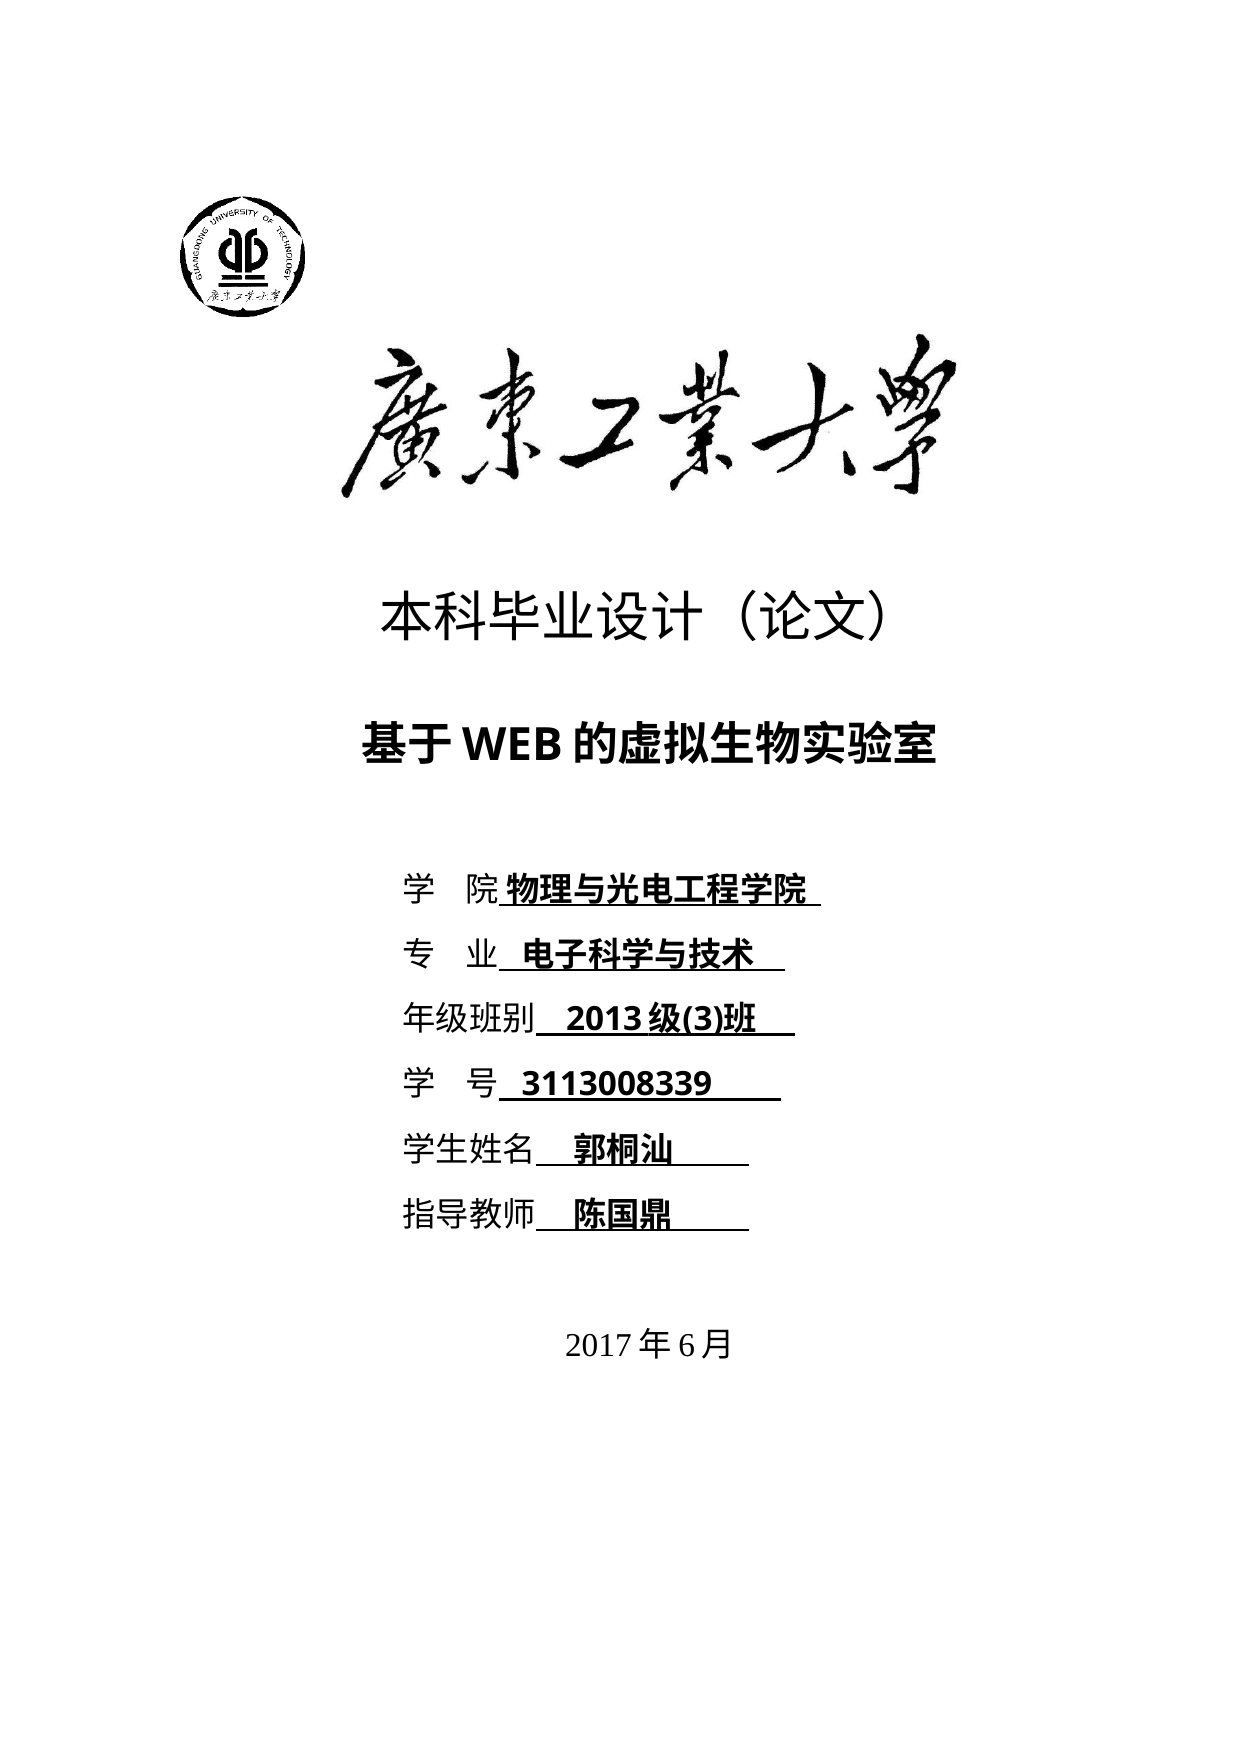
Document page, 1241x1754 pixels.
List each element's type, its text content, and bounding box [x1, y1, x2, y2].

text 基于WEB的虚拟生物实验室 [177, 691, 1122, 789]
picture [177, 192, 309, 321]
text 学 院 物理与光电工程学院 [177, 854, 1122, 919]
subtitle 本科毕业设计（论文） [177, 574, 1122, 652]
text 学生姓名 郭桐汕 [177, 1114, 1122, 1179]
text 年级班别 2013级(3)班 [177, 984, 1122, 1049]
text 2017年6月 [177, 1309, 1122, 1374]
text 学 号 3113008339 [177, 1049, 1122, 1114]
picture [337, 330, 962, 506]
text 指导教师 陈国鼎 [177, 1179, 1122, 1244]
text 专 业 电子科学与技术 [177, 919, 1122, 984]
